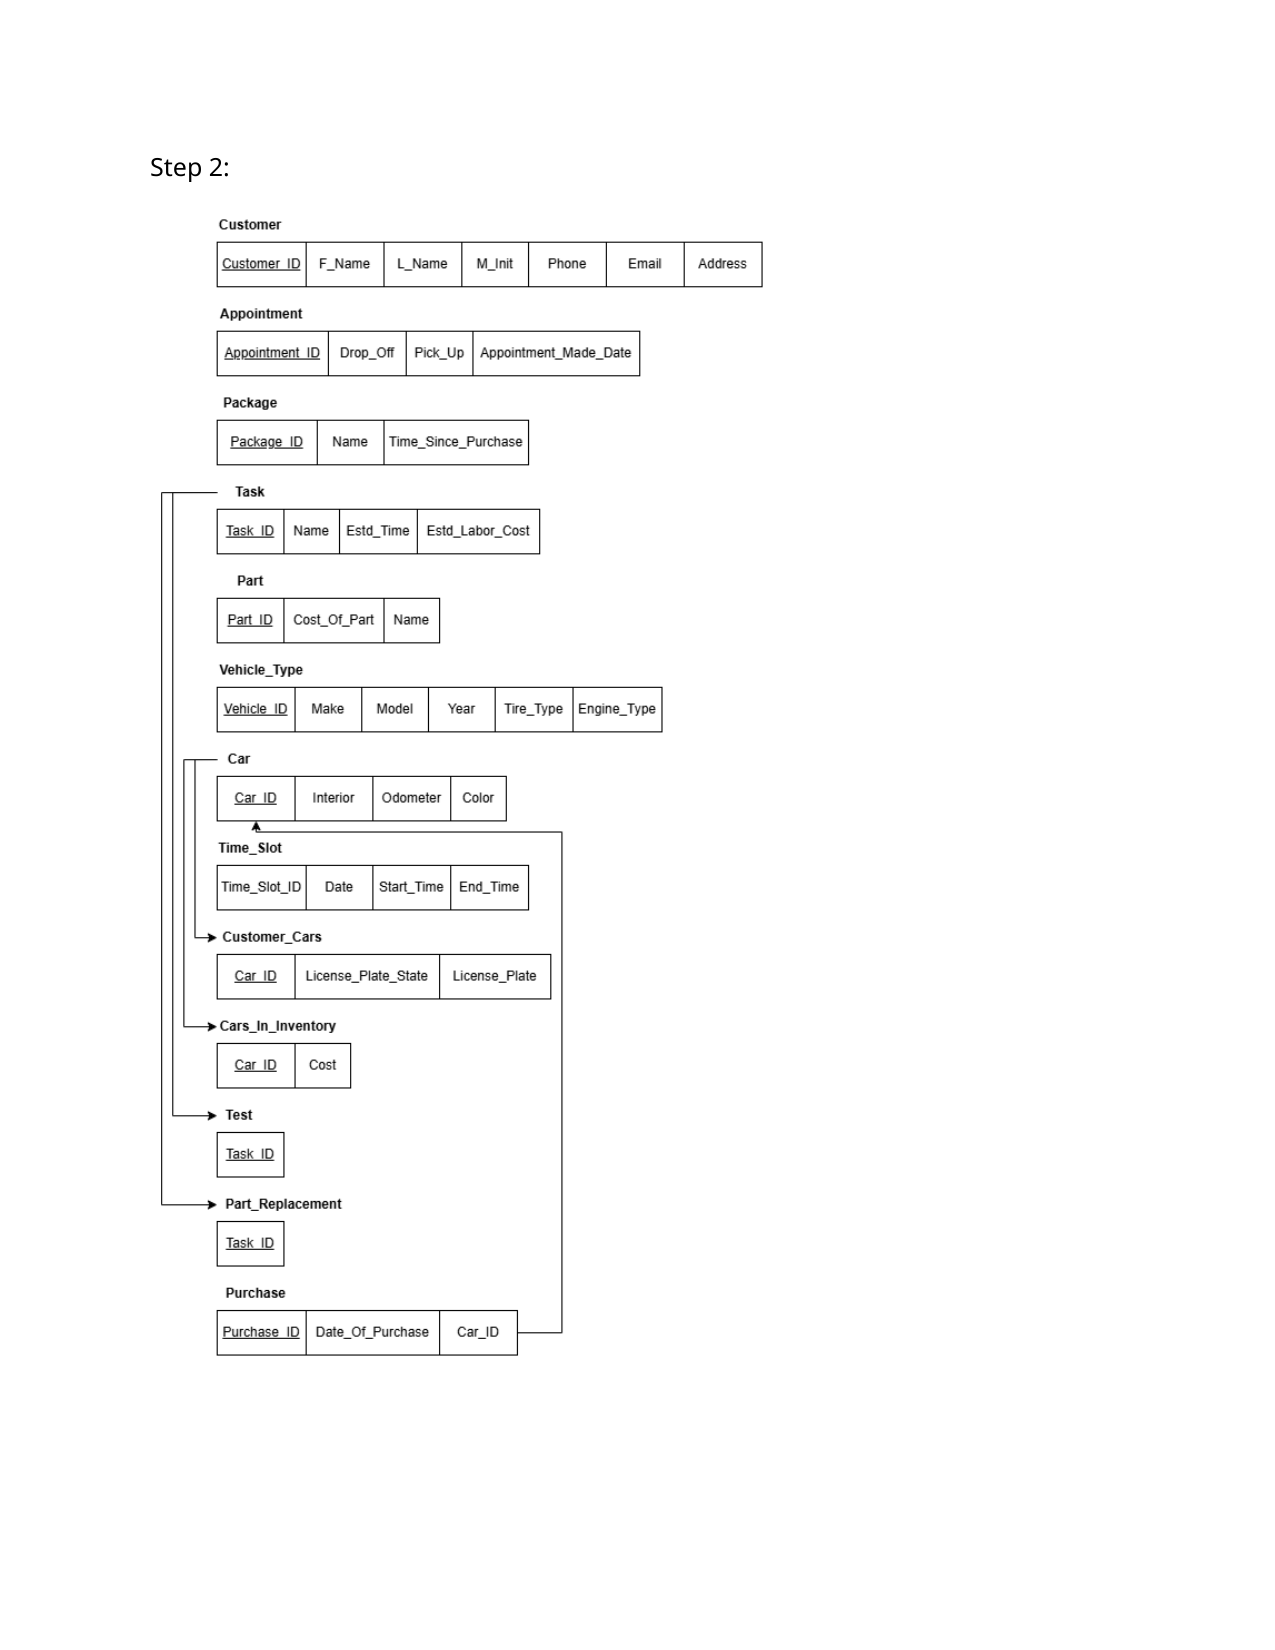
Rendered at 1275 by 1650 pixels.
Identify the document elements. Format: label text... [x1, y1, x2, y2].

picture [150, 205, 766, 1359]
text Step 2: [150, 150, 1125, 184]
